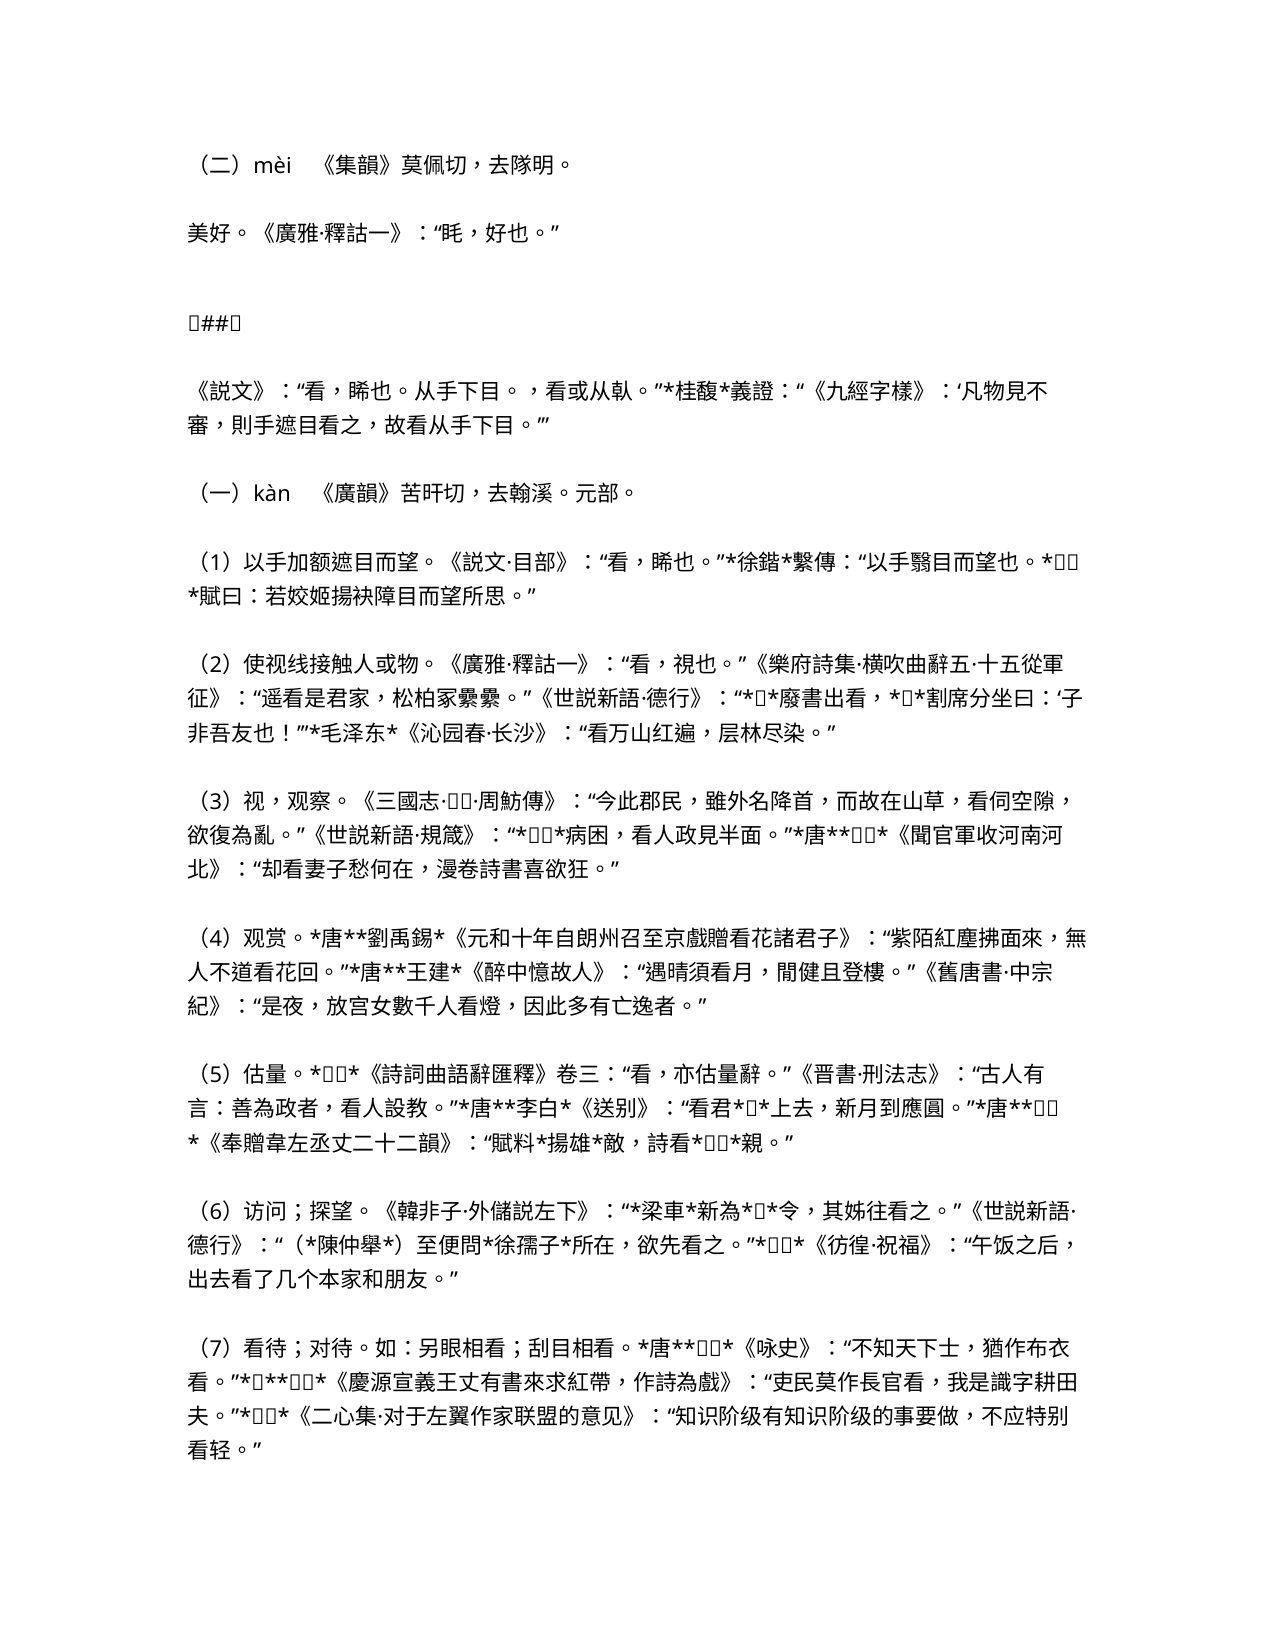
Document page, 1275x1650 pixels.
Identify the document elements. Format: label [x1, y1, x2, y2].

text [187, 150, 1087, 282]
text [187, 307, 1087, 1499]
